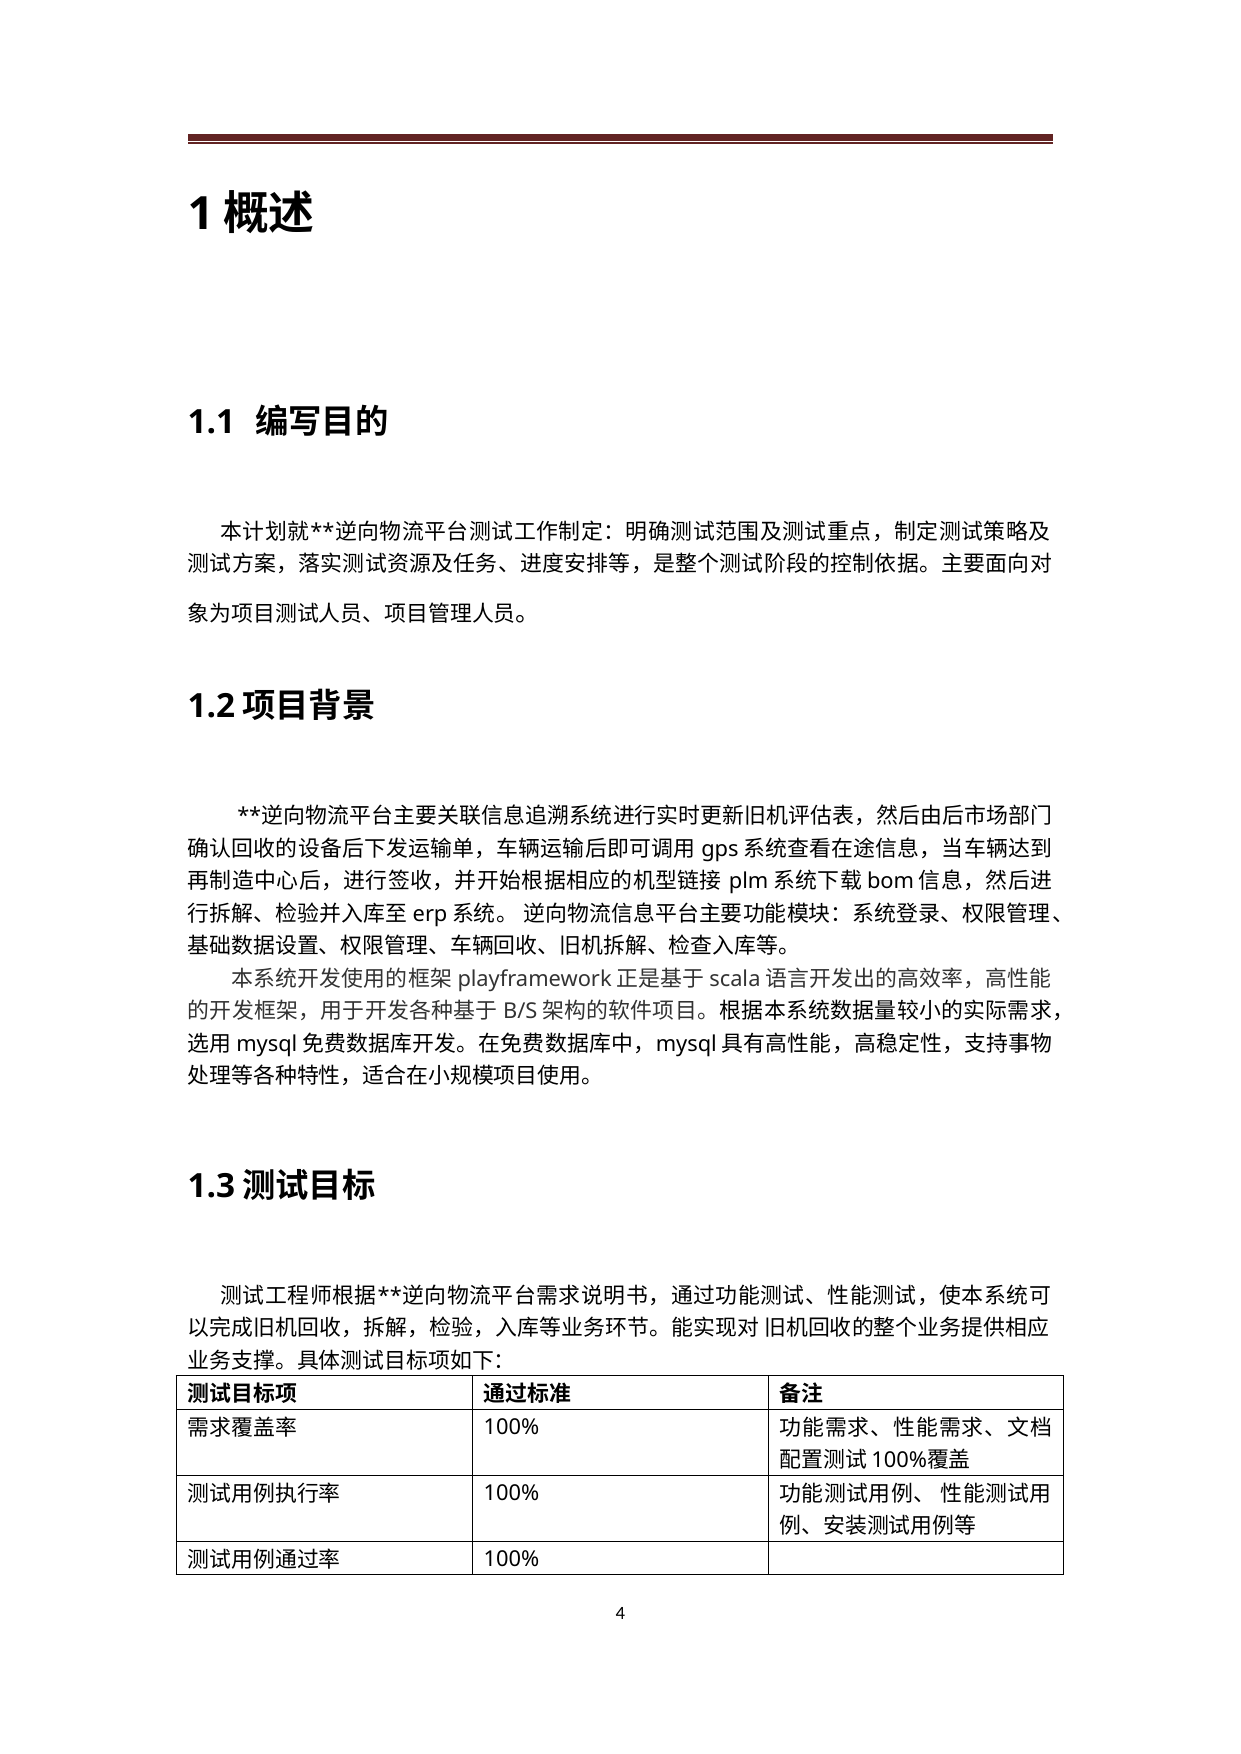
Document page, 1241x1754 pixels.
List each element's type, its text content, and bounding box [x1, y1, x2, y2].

table_cell 100% [473, 1476, 768, 1541]
table_header 测试目标项 [177, 1376, 472, 1408]
table_cell 功能需求、性能需求、文档配置测试100%覆盖 [769, 1410, 1063, 1474]
text 本系统开发使用的框架playframework正是基于scala语言开发出的高效率，高性能的开发框架，用于开发各种基于B/S架构的软件项目。根据本系统数据量较小的实际需求，选用mysql免费数据库开发。在免费数据库中，mysql具有高性能，高稳定性，支持事物处理等各种特性，适合在小规模项目使用。 [187, 961, 1053, 1091]
table_cell 功能测试用例、 性能测试用例、安装测试用例等 [769, 1476, 1063, 1541]
text 本计划就**逆向物流平台测试工作制定：明确测试范围及测试重点，制定测试策略及测试方案，落实测试资源及任务、进度安排等，是整个测试阶段的控制依据。主要面向对象为项目测试人员、项目管理人员。 [187, 513, 1053, 643]
table_cell 测试用例通过率 [177, 1542, 472, 1574]
table_cell 100% [473, 1410, 768, 1474]
subtitle 1概述 [187, 161, 1053, 258]
table_header 备注 [769, 1376, 1063, 1408]
table_cell [769, 1542, 1063, 1574]
subtitle 1.2项目背景 [187, 671, 1053, 736]
table_cell 需求覆盖率 [177, 1410, 472, 1474]
table_cell 测试用例执行率 [177, 1476, 472, 1541]
subtitle 编写目的 [187, 386, 1053, 451]
text 测试工程师根据**逆向物流平台需求说明书，通过功能测试、性能测试，使本系统可以完成旧机回收，拆解，检验，入库等业务环节。能实现对 旧机回收的整个业务提供相应业务支撑。具体测试目标项如下： [187, 1277, 1053, 1375]
text **逆向物流平台主要关联信息追溯系统进行实时更新旧机评估表，然后由后市场部门确认回收的设备后下发运输单，车辆运输后即可调用gps系统查看在途信息，当车辆达到 再制造中心后，进行签收，并开始根据相应的机型链接plm系统下载bom信息，然后进行拆解、检验并入库至erp系统。 逆向物流信息平台主要功能模块：系统登录、权限管理、基础数据设置、权限管理、车辆回收、旧机拆解、检查入库等。 [187, 798, 1053, 961]
subtitle 1.3测试目标 [187, 1150, 1053, 1215]
table_cell 100% [473, 1542, 768, 1574]
table_header 通过标准 [473, 1376, 768, 1408]
